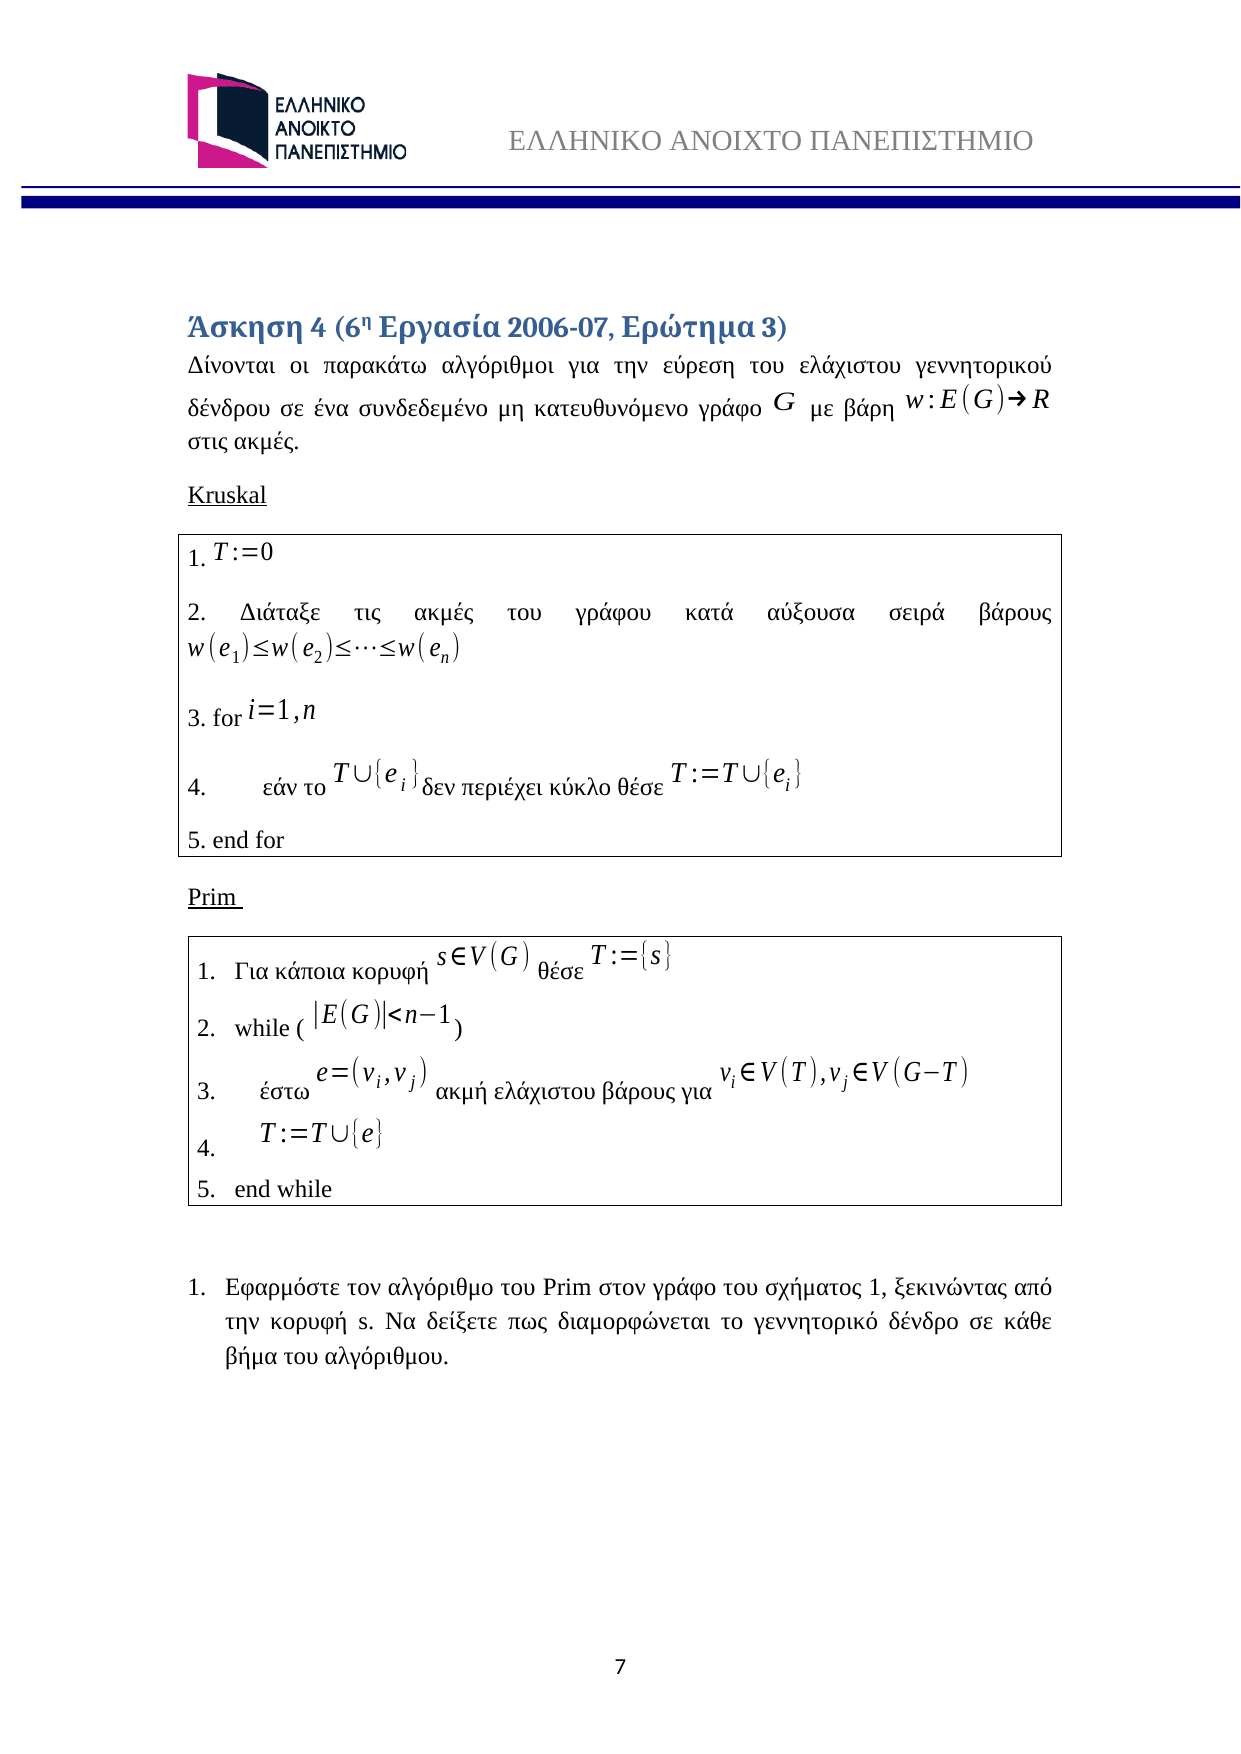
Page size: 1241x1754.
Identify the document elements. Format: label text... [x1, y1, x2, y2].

list while ( ) [189, 993, 1061, 1042]
text 5. end for [179, 822, 1061, 856]
text 3. for [179, 689, 1061, 732]
list Για κάποια κορυφή θέσε [189, 937, 1061, 985]
subtitle Άσκηση 4 (6η Εργασία 2006-07, Ερώτημα 3) [187, 311, 1053, 345]
list Εφαρμόστε τον αλγόριθμο του Prim στον γράφο του σχήματος 1, ξεκινώντας από την κορυφή s. Nα δείξετε πως διαμορφώνεται το γεννητορικό δένδρο σε κάθε βήμα του αλγόριθμου. [187, 1272, 1053, 1369]
text 1. [179, 535, 1061, 572]
list έστω ακμή ελάχιστου βάρους για [189, 1051, 1061, 1105]
text 4. εάν το δεν περιέχει κύκλο θέσε [179, 754, 1061, 800]
text Δίνονται οι παρακάτω αλγόριθμοι για την εύρεση του ελάχιστου γεννητορικού δένδρου σε ένα συνδεδεμένο μη κατευθυνόμενο γράφο με βάρη στις ακμές. [187, 350, 1053, 455]
list end while [189, 1171, 1061, 1205]
text 2. Διάταξε τις ακμές του γράφου κατά αύξουσα σειρά βάρους [179, 594, 1061, 668]
text Kruskal [187, 480, 1053, 509]
text Prim [187, 882, 1053, 911]
picture [187, 73, 407, 168]
